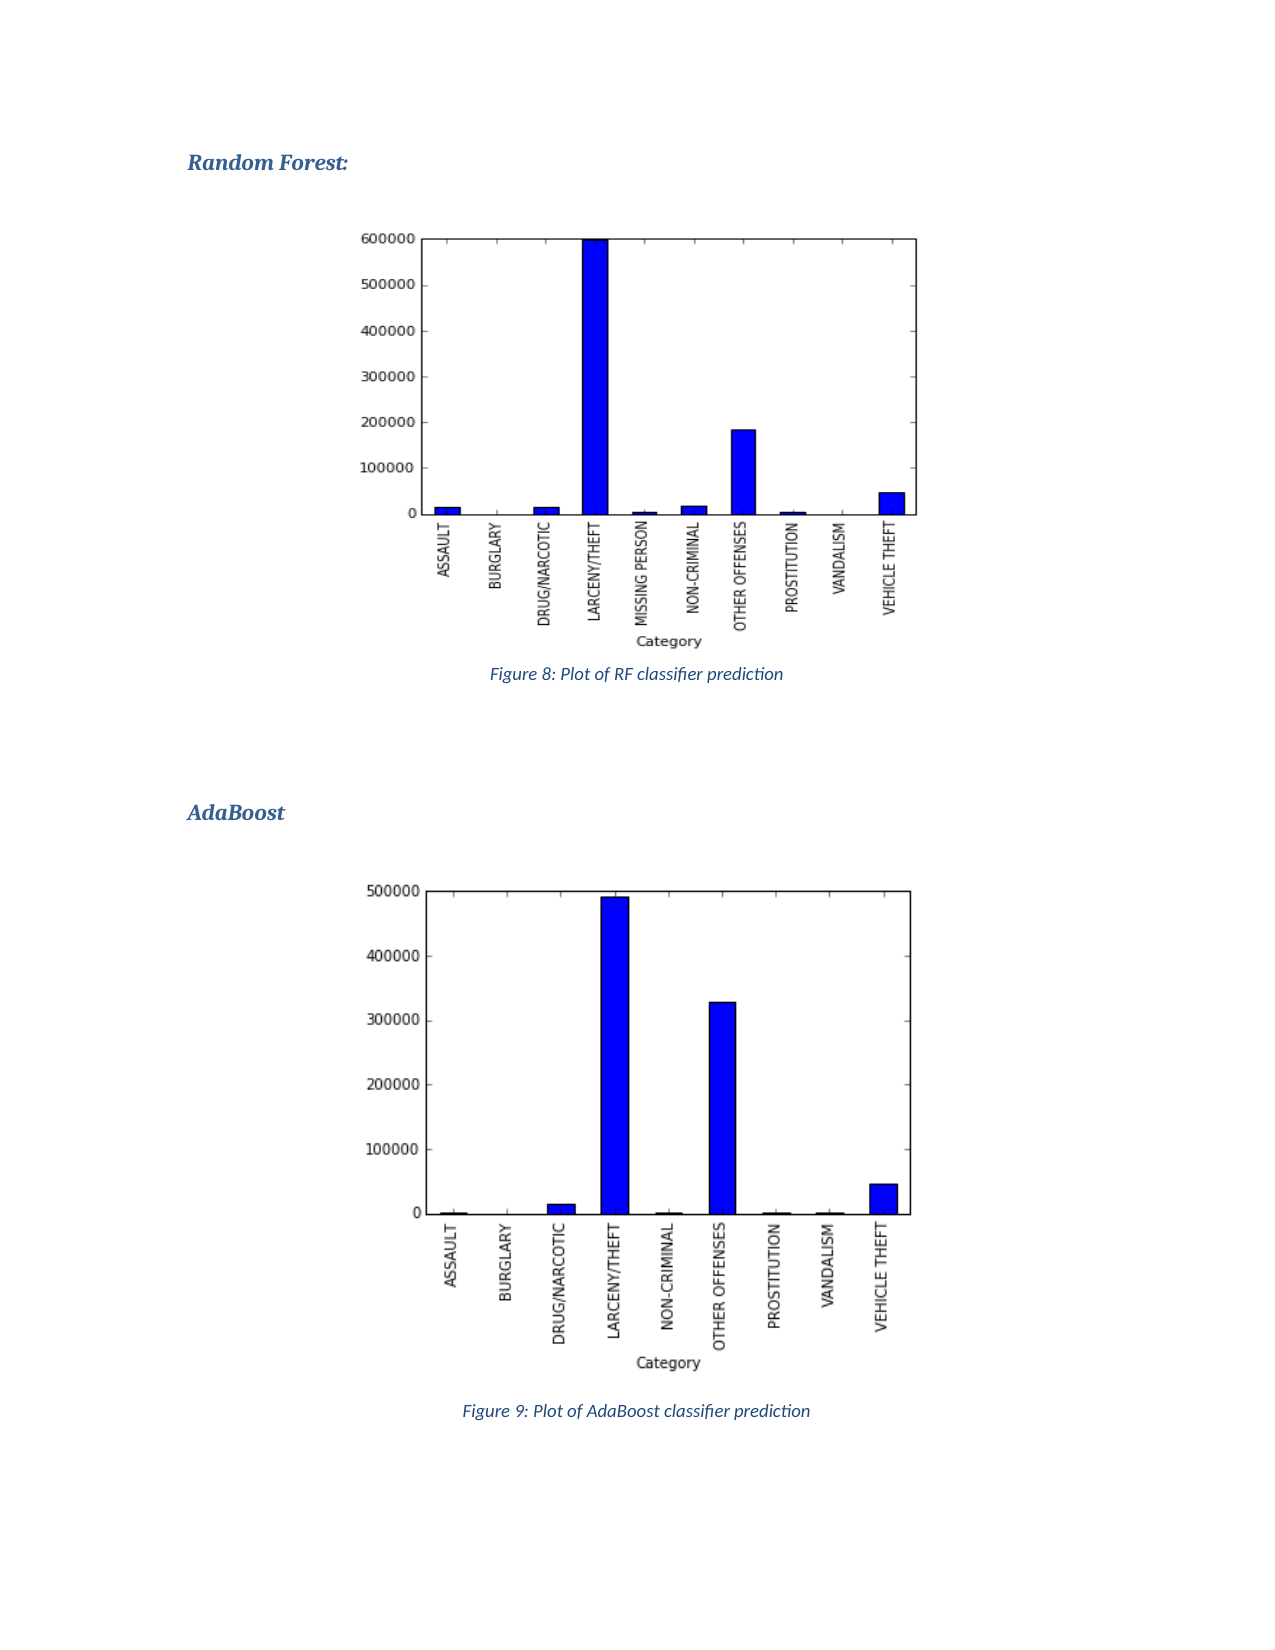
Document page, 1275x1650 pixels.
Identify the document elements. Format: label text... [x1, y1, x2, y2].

subtitle Random Forest: [150, 150, 1125, 176]
picture [355, 875, 920, 1380]
subtitle AdaBoost [150, 800, 1125, 826]
picture [349, 225, 926, 656]
